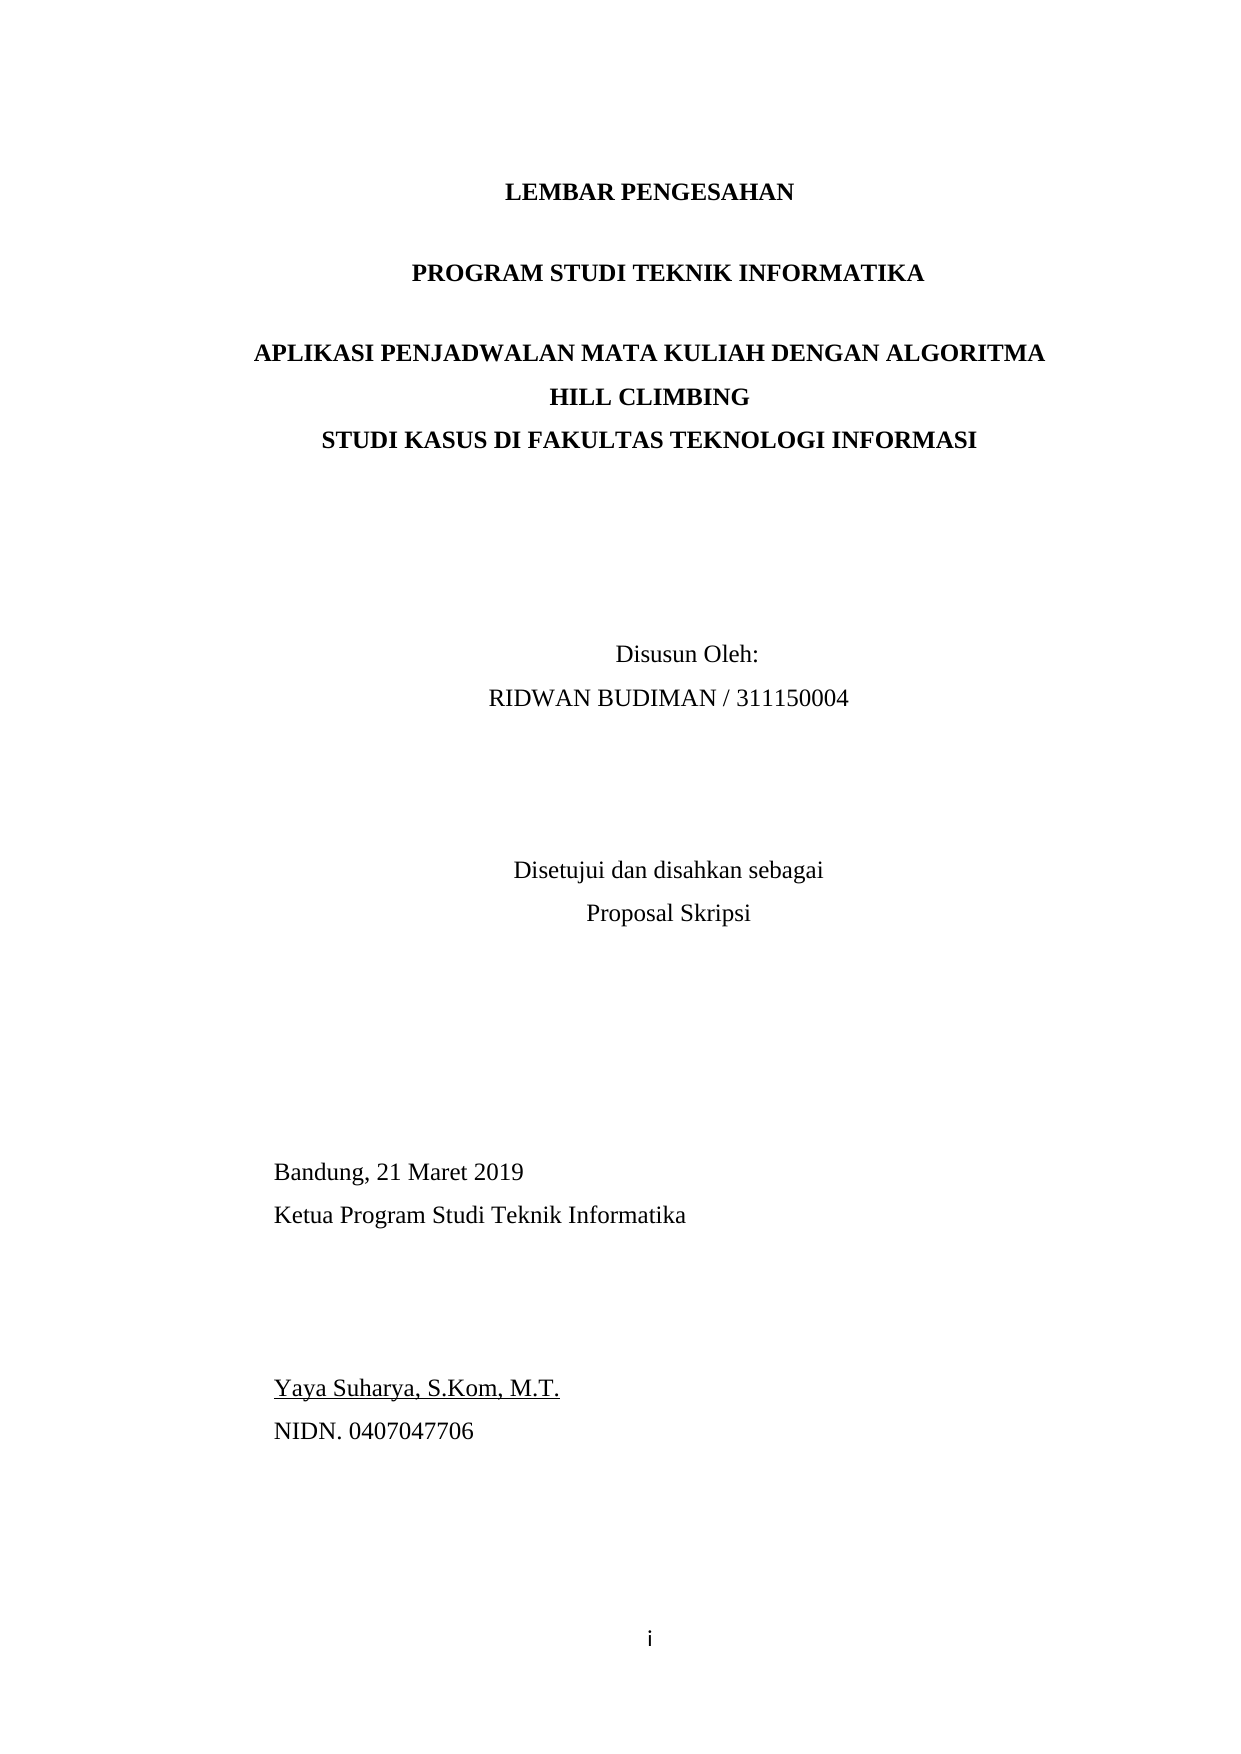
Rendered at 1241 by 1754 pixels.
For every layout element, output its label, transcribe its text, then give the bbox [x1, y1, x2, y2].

text Proposal Skripsi [274, 898, 1063, 927]
text STUDI KASUS DI FAKULTAS TEKNOLOGI INFORMASI [236, 425, 1063, 453]
text RIDWAN BUDIMAN / 311150004 [274, 683, 1063, 711]
text APLIKASI PENJADWALAN MATA KULIAH DENGAN ALGORITMA HILL CLIMBING [236, 338, 1063, 410]
text Disusun Oleh: [274, 639, 1063, 668]
text Bandung, 21 Maret 2019 [274, 1157, 1063, 1186]
text Disetujui dan disahkan sebagai [274, 855, 1063, 884]
text NIDN. 0407047706 [274, 1416, 1063, 1444]
text Yaya Suharya, S.Kom, M.T. [274, 1373, 1063, 1401]
text LEMBAR PENGESAHAN [236, 177, 1063, 206]
text Ketua Program Studi Teknik Informatika [274, 1200, 1063, 1229]
text PROGRAM STUDI TEKNIK INFORMATIKA [273, 258, 1063, 287]
